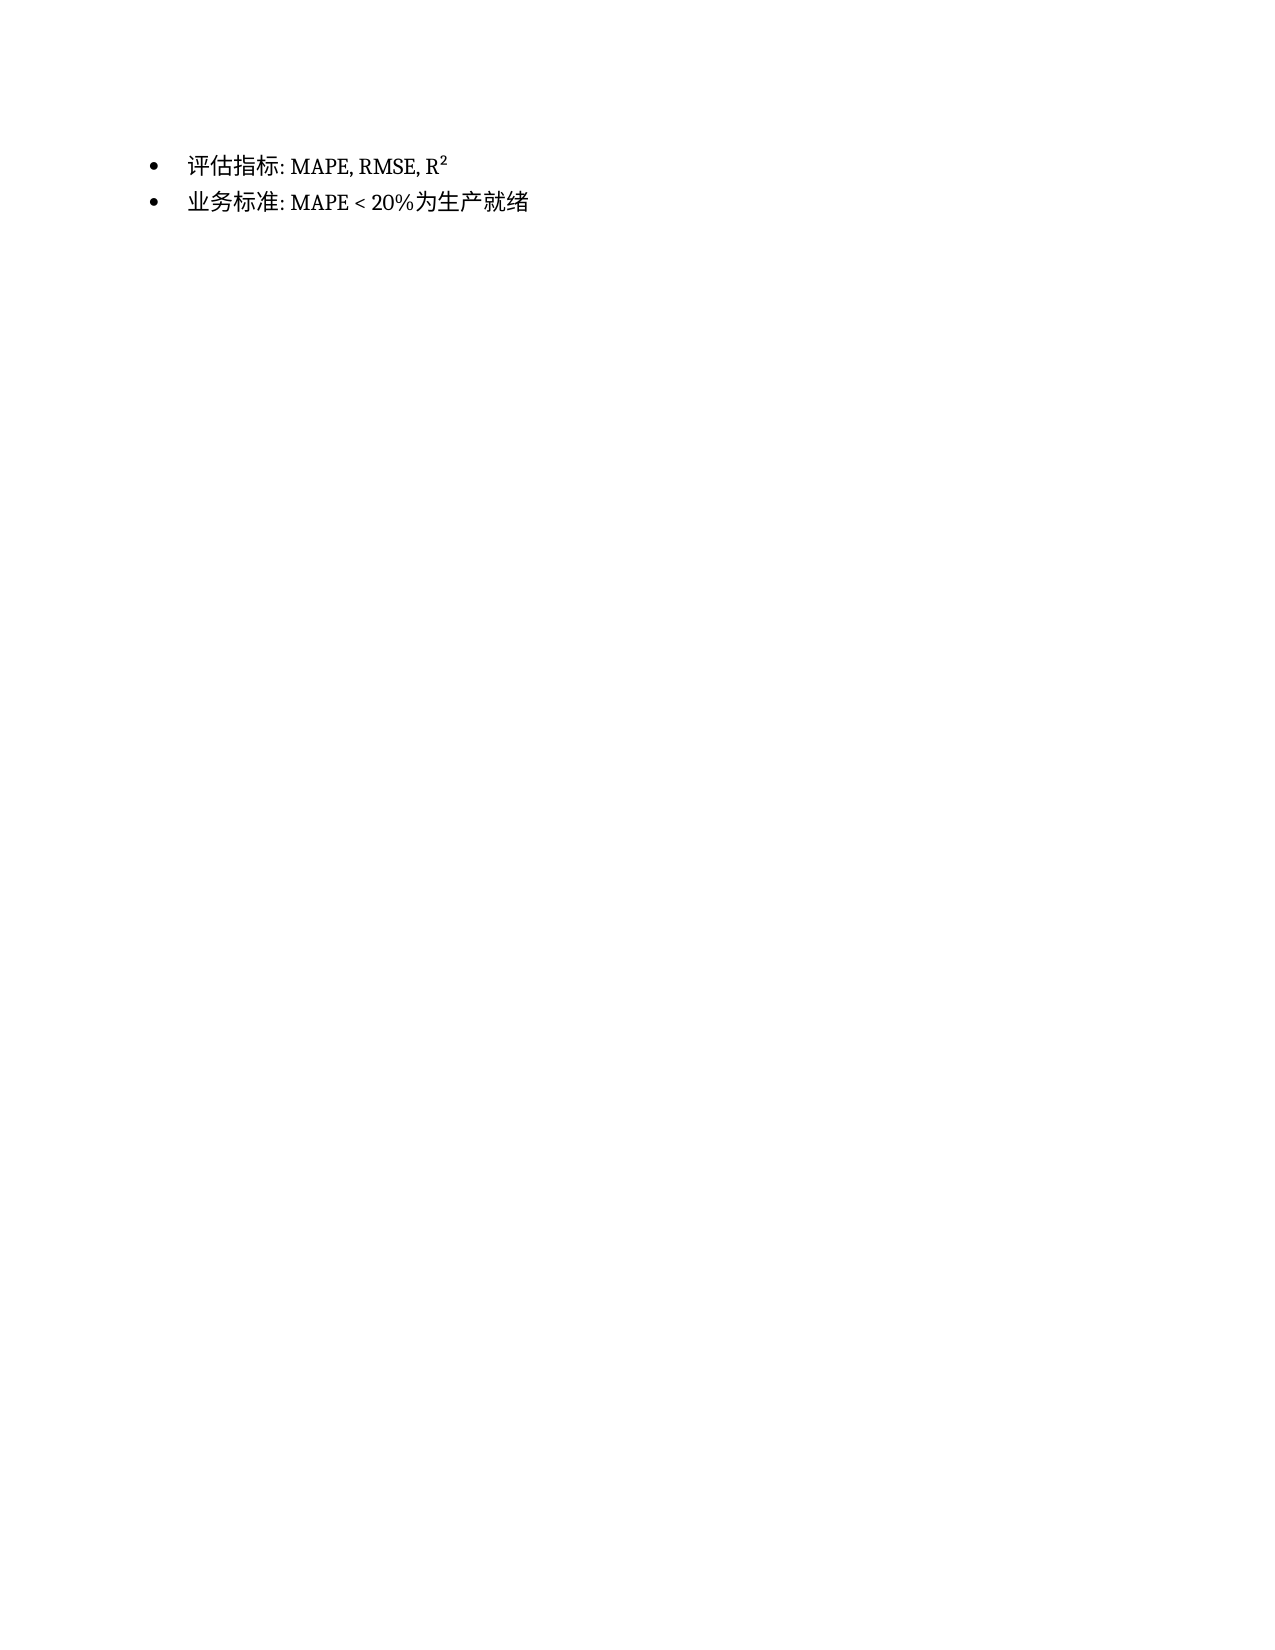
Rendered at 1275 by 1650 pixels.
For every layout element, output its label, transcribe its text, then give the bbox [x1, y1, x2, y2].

list 业务标准: MAPE < 20%为生产就绪 [150, 186, 1125, 217]
list 评估指标: MAPE, RMSE, R² [150, 150, 1125, 181]
